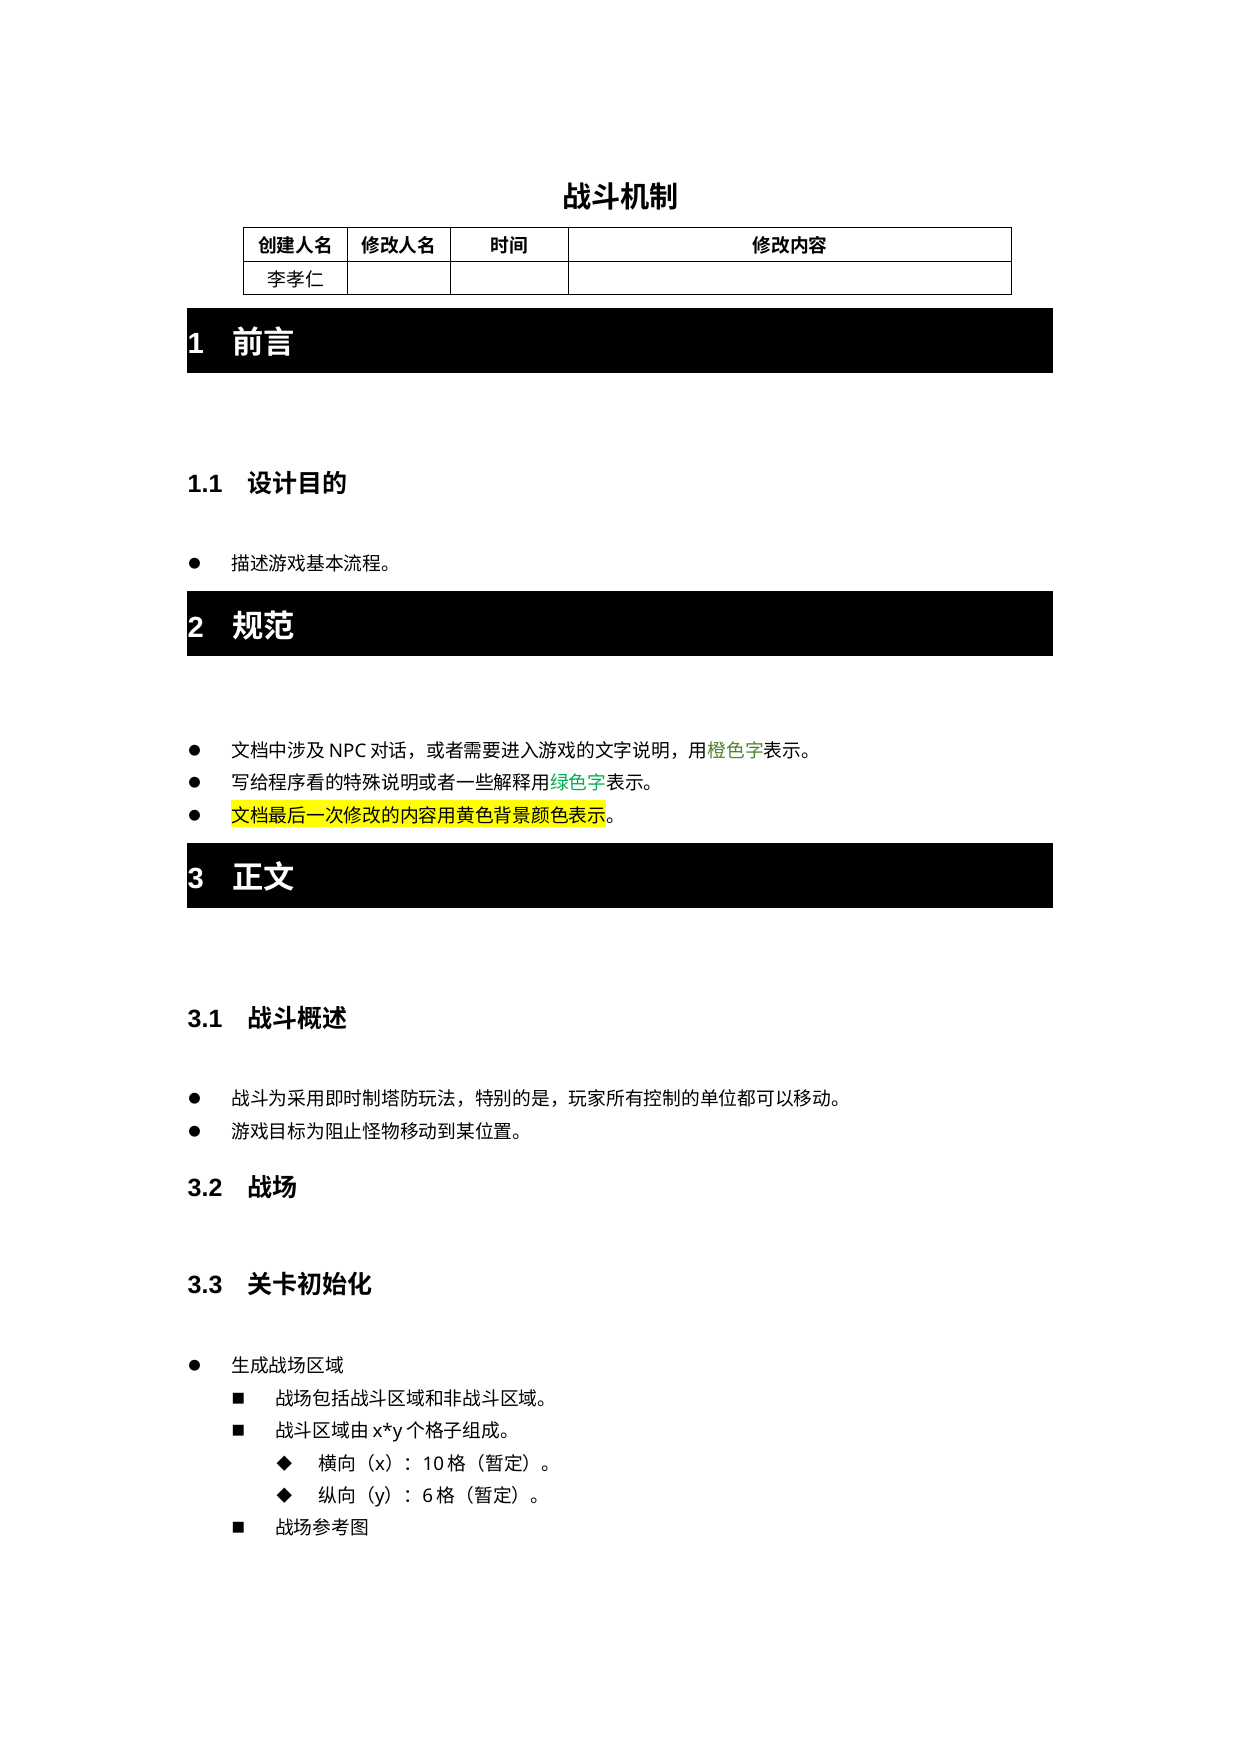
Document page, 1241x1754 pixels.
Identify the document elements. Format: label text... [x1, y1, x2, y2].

subtitle 前言 [187, 308, 1053, 373]
table_header 创建人名 [244, 228, 347, 261]
table_cell [451, 262, 568, 294]
list 纵向（y）：6格（暂定）。 [275, 1478, 1053, 1511]
subtitle 战斗概述 [187, 984, 1053, 1049]
table_header 修改内容 [569, 228, 1011, 261]
list 战场包括战斗区域和非战斗区域。 [231, 1381, 1053, 1413]
subtitle 规范 [187, 591, 1053, 656]
list 文档最后一次修改的内容用黄色背景颜色表示。 [187, 798, 1053, 830]
list 战场参考图 [231, 1511, 1053, 1543]
list 文档中涉及NPC对话，或者需要进入游戏的文字说明，用橙色字表示。 [187, 733, 1053, 765]
subtitle 设计目的 [187, 449, 1053, 514]
table_header 修改人名 [348, 228, 450, 261]
table_cell [569, 262, 1011, 294]
list 写给程序看的特殊说明或者一些解释用绿色字表示。 [187, 765, 1053, 798]
list 生成战场区域 [187, 1348, 1053, 1381]
table_header 时间 [451, 228, 568, 261]
list 横向（x）：10格（暂定）。 [275, 1446, 1053, 1478]
table_cell 李孝仁 [244, 262, 347, 294]
text 战斗机制 [187, 162, 1053, 227]
list 游戏目标为阻止怪物移动到某位置。 [187, 1114, 1053, 1146]
subtitle 战场 [187, 1153, 1053, 1218]
subtitle 关卡初始化 [187, 1250, 1053, 1315]
list 战斗区域由x*y个格子组成。 [231, 1413, 1053, 1446]
subtitle 正文 [187, 843, 1053, 908]
list 描述游戏基本流程。 [187, 546, 1053, 579]
table_cell [348, 262, 450, 294]
list 战斗为采用即时制塔防玩法，特别的是，玩家所有控制的单位都可以移动。 [187, 1081, 1053, 1114]
